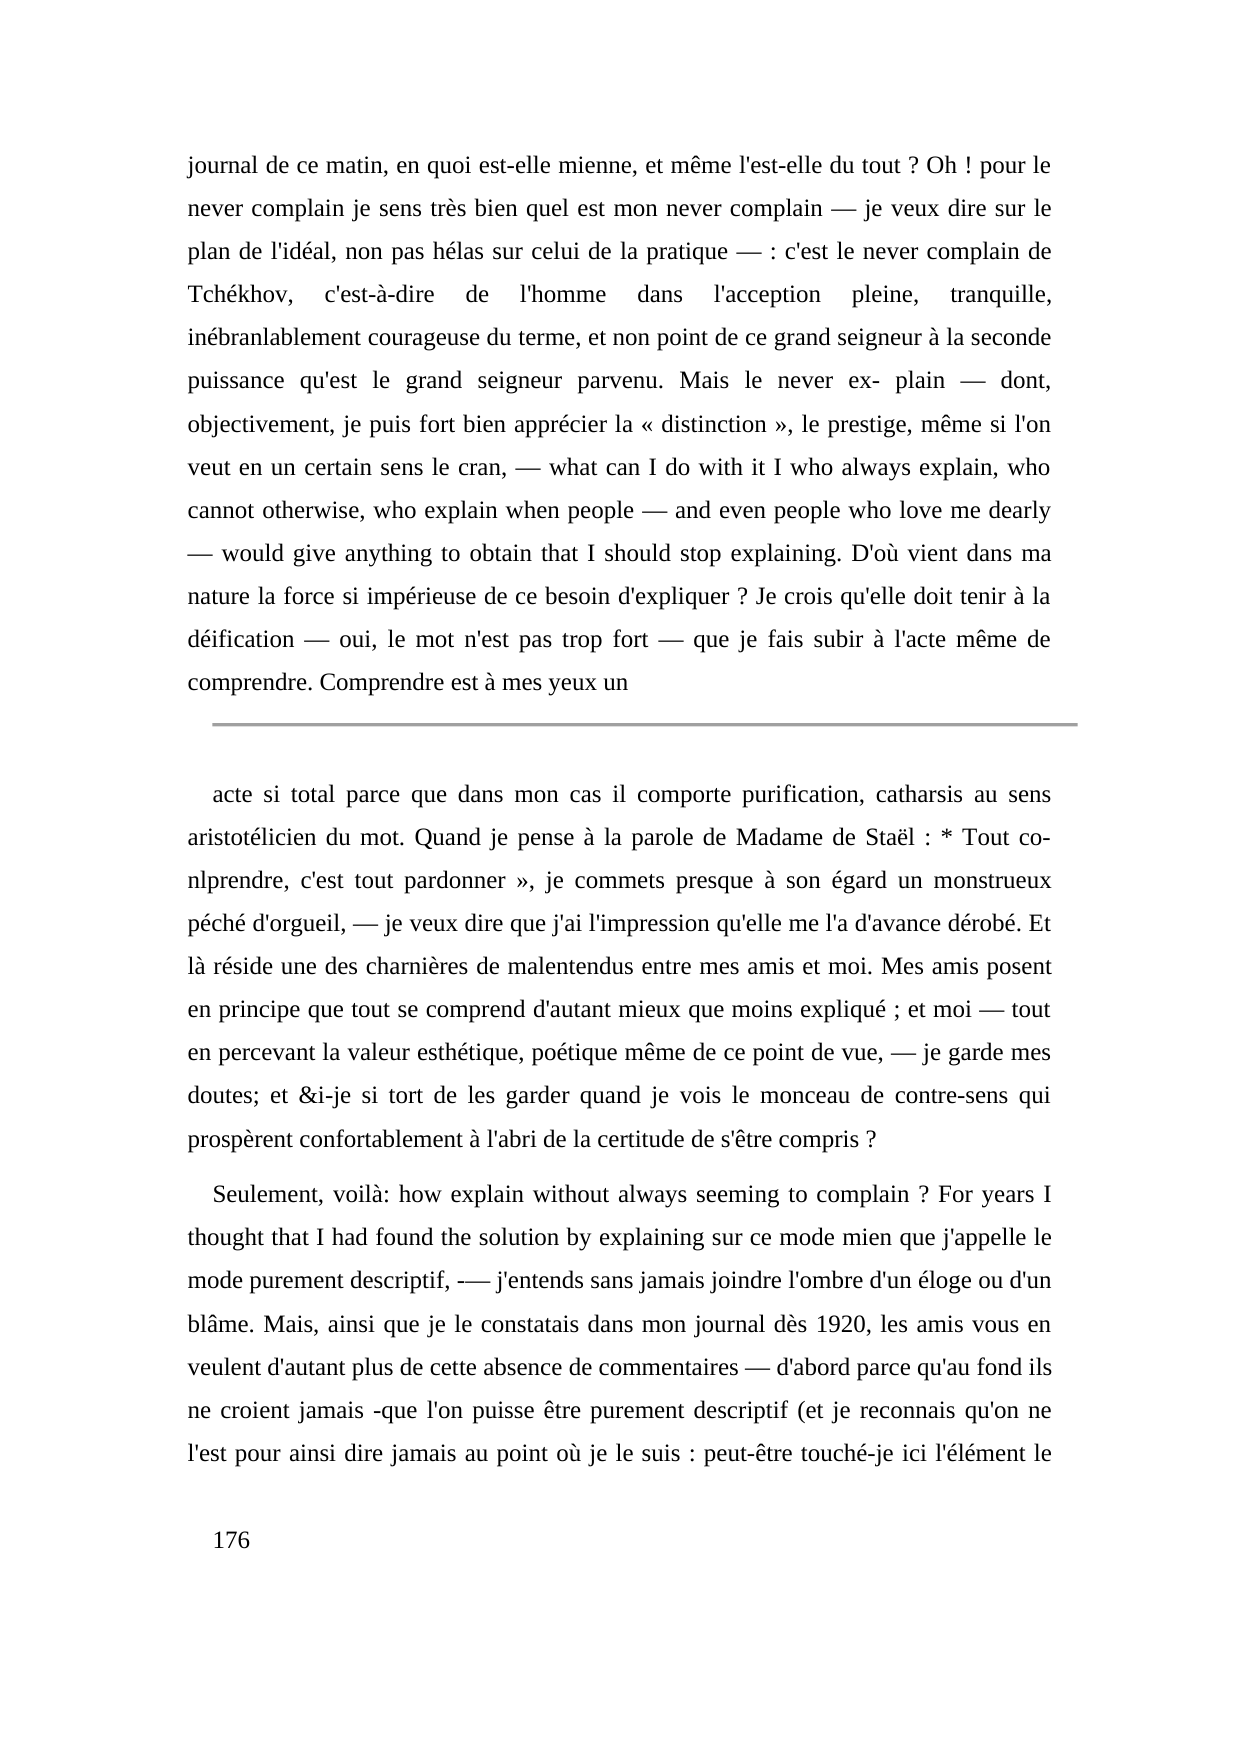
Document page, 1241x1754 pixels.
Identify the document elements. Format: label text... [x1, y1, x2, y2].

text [187, 1179, 1053, 1467]
text acte si total parce que dans mon cas il comporte purification, catharsis au sens aristotélicien du mot. Quand je pense à la parole de Madame de Staël : * Tout co-nlprendre, c'est tout pardonner », je commets presque à son égard un monstrueux péché d'orgueil, — je veux dire que j'ai l'impression qu'elle me l'a d'avance dérobé. Et là réside une des charnières de malentendus entre mes amis et moi. Mes amis posent en principe que tout se comprend d'autant mieux que moins expliqué ; et moi — tout en percevant la valeur esthétique, poétique même de ce point de vue, — je garde mes doutes; et &i-je si tort de les garder quand je vois le monceau de contre-sens qui prospèrent confortablement à l'abri de la certitude de s'être compris ? [187, 779, 1053, 1152]
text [187, 150, 1053, 696]
